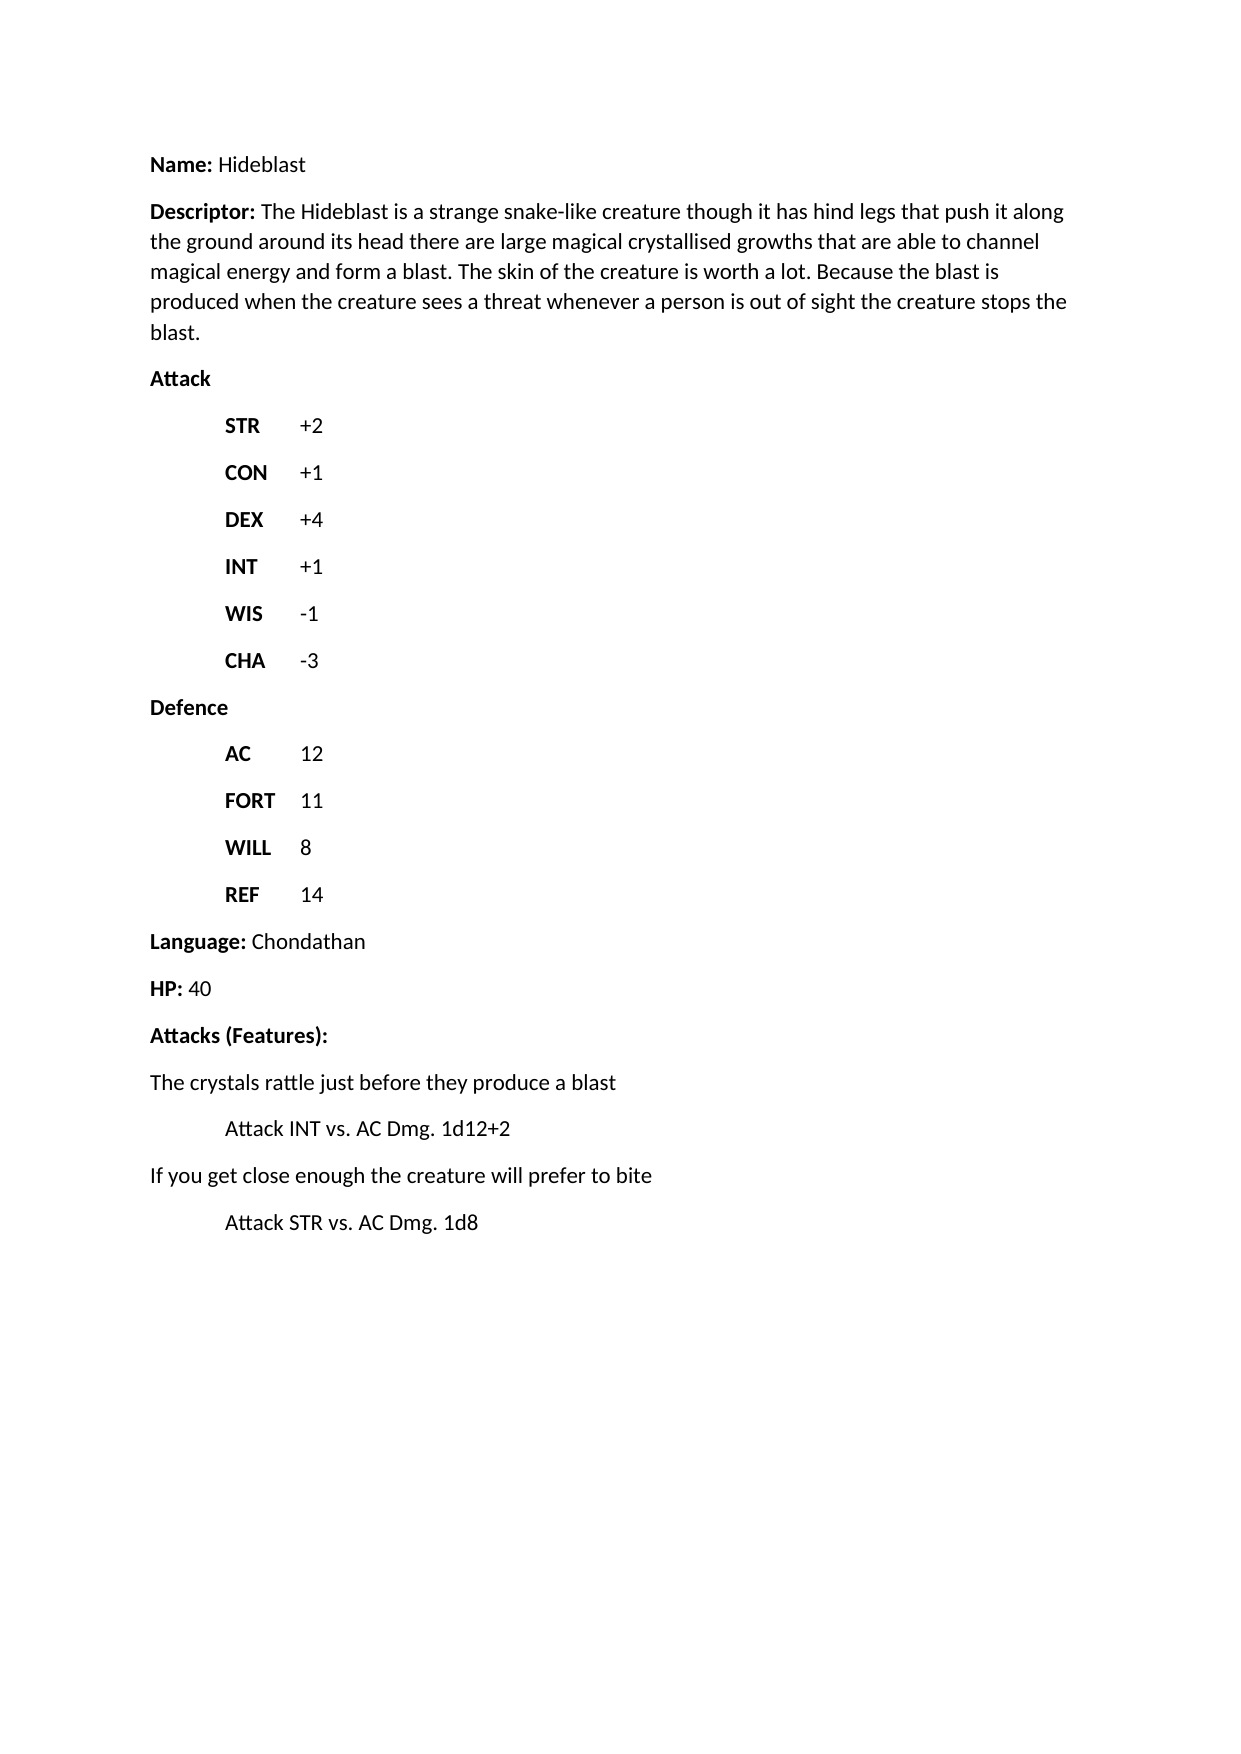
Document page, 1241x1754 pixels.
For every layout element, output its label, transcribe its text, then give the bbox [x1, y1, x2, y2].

text CON +1 [150, 458, 1090, 486]
text REF 14 [150, 880, 1090, 908]
text WIS -1 [150, 599, 1090, 627]
text Attack [150, 364, 1090, 393]
text Attacks (Features): [150, 1021, 1090, 1049]
text Defence [150, 693, 1090, 721]
text STR +2 [150, 411, 1090, 439]
text HP: 40 [150, 974, 1090, 1002]
text AC 12 [150, 739, 1090, 768]
text CHA -3 [150, 646, 1090, 674]
text Language: Chondathan [150, 927, 1090, 955]
text Descriptor: The Hideblast is a strange snake-like creature though it has hind legs that push it along the ground around its head there are large magical crystallised growths that are able to channel magical energy and form a blast. The skin of the creature is worth a lot. Because the blast is produced when the creature sees a threat whenever a person is out of sight the creature stops the blast. [150, 197, 1090, 346]
text Name: Hideblast [150, 150, 1090, 178]
text Attack INT vs. AC Dmg. 1d12+2 [150, 1114, 1090, 1143]
text WILL 8 [150, 833, 1090, 861]
text If you get close enough the creature will prefer to bite [150, 1161, 1090, 1189]
text Attack STR vs. AC Dmg. 1d8 [150, 1208, 1090, 1236]
text FORT 11 [150, 786, 1090, 814]
text INT +1 [150, 552, 1090, 580]
text The crystals rattle just before they produce a blast [150, 1068, 1090, 1096]
text DEX +4 [150, 505, 1090, 533]
